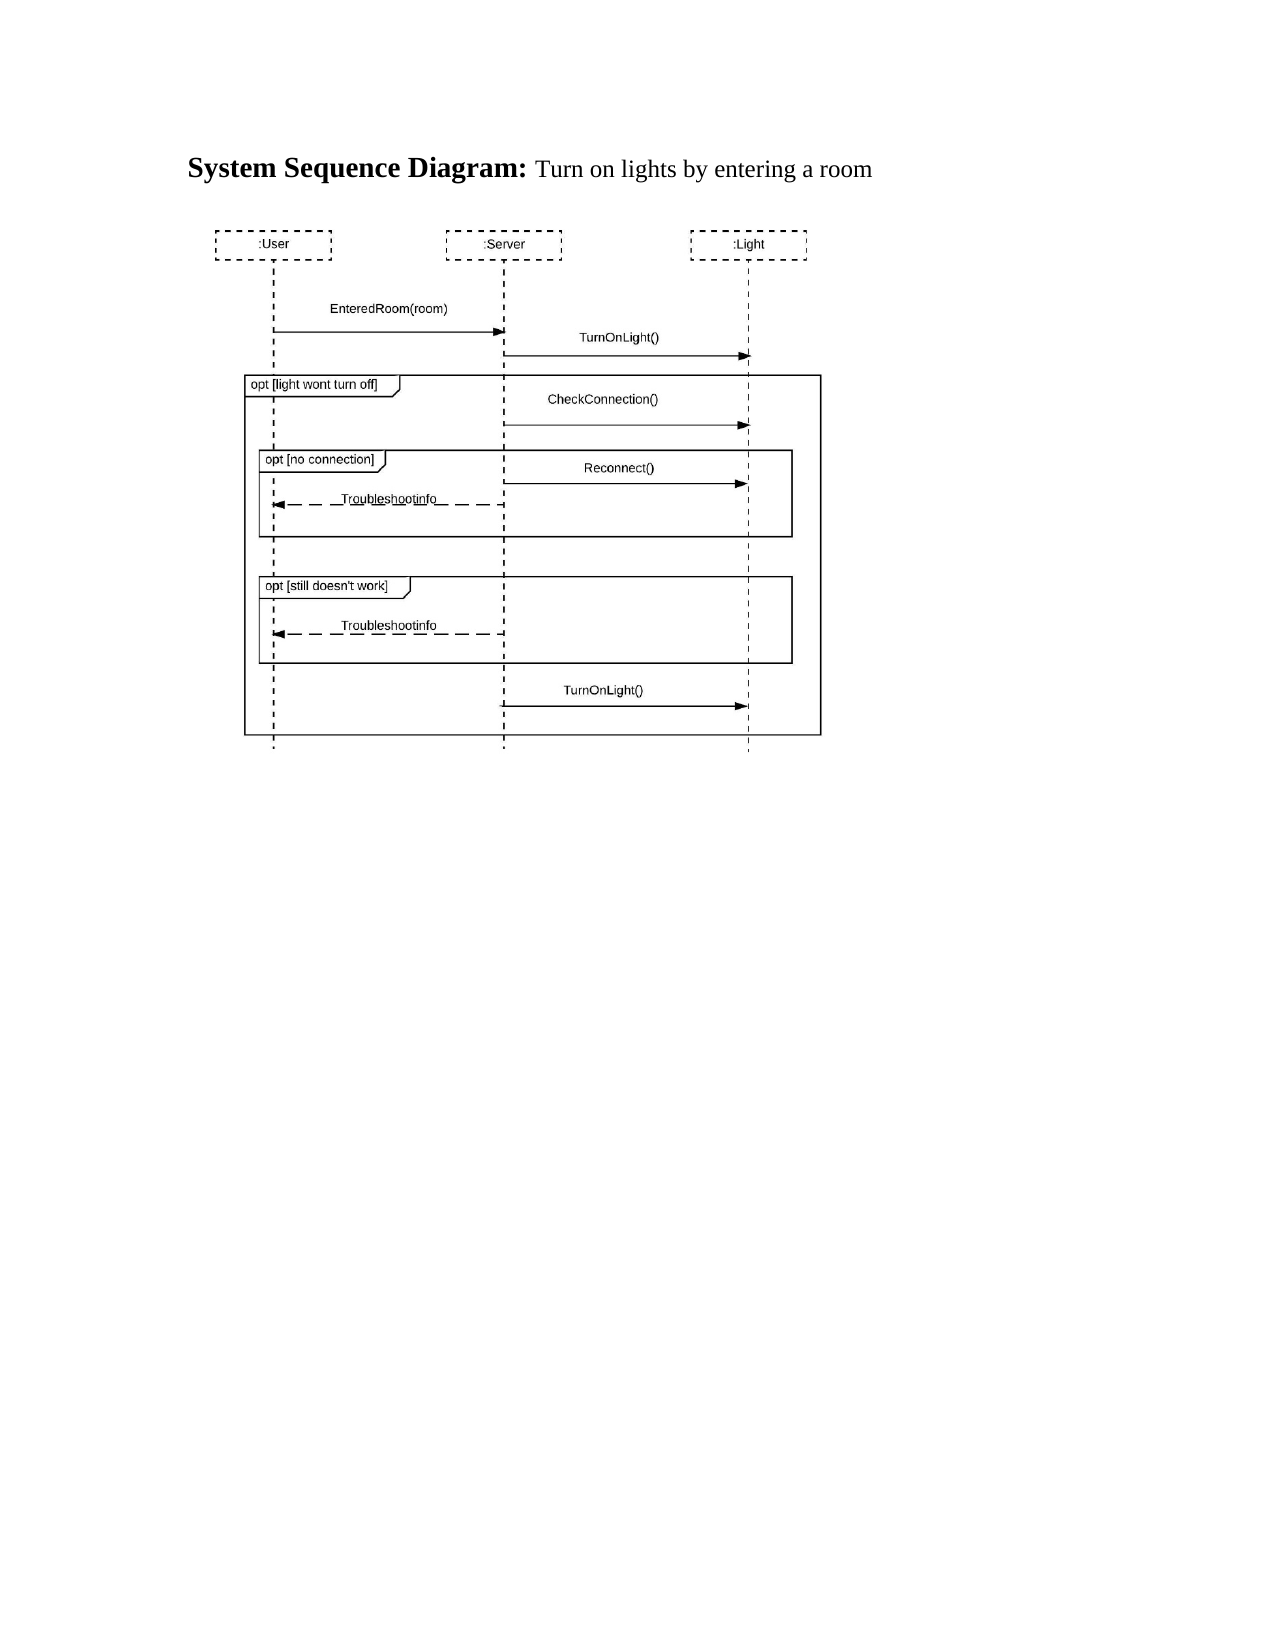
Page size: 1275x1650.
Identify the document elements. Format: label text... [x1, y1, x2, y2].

picture [187, 202, 849, 781]
text System Sequence Diagram: Turn on lights by entering a room [187, 150, 1087, 183]
